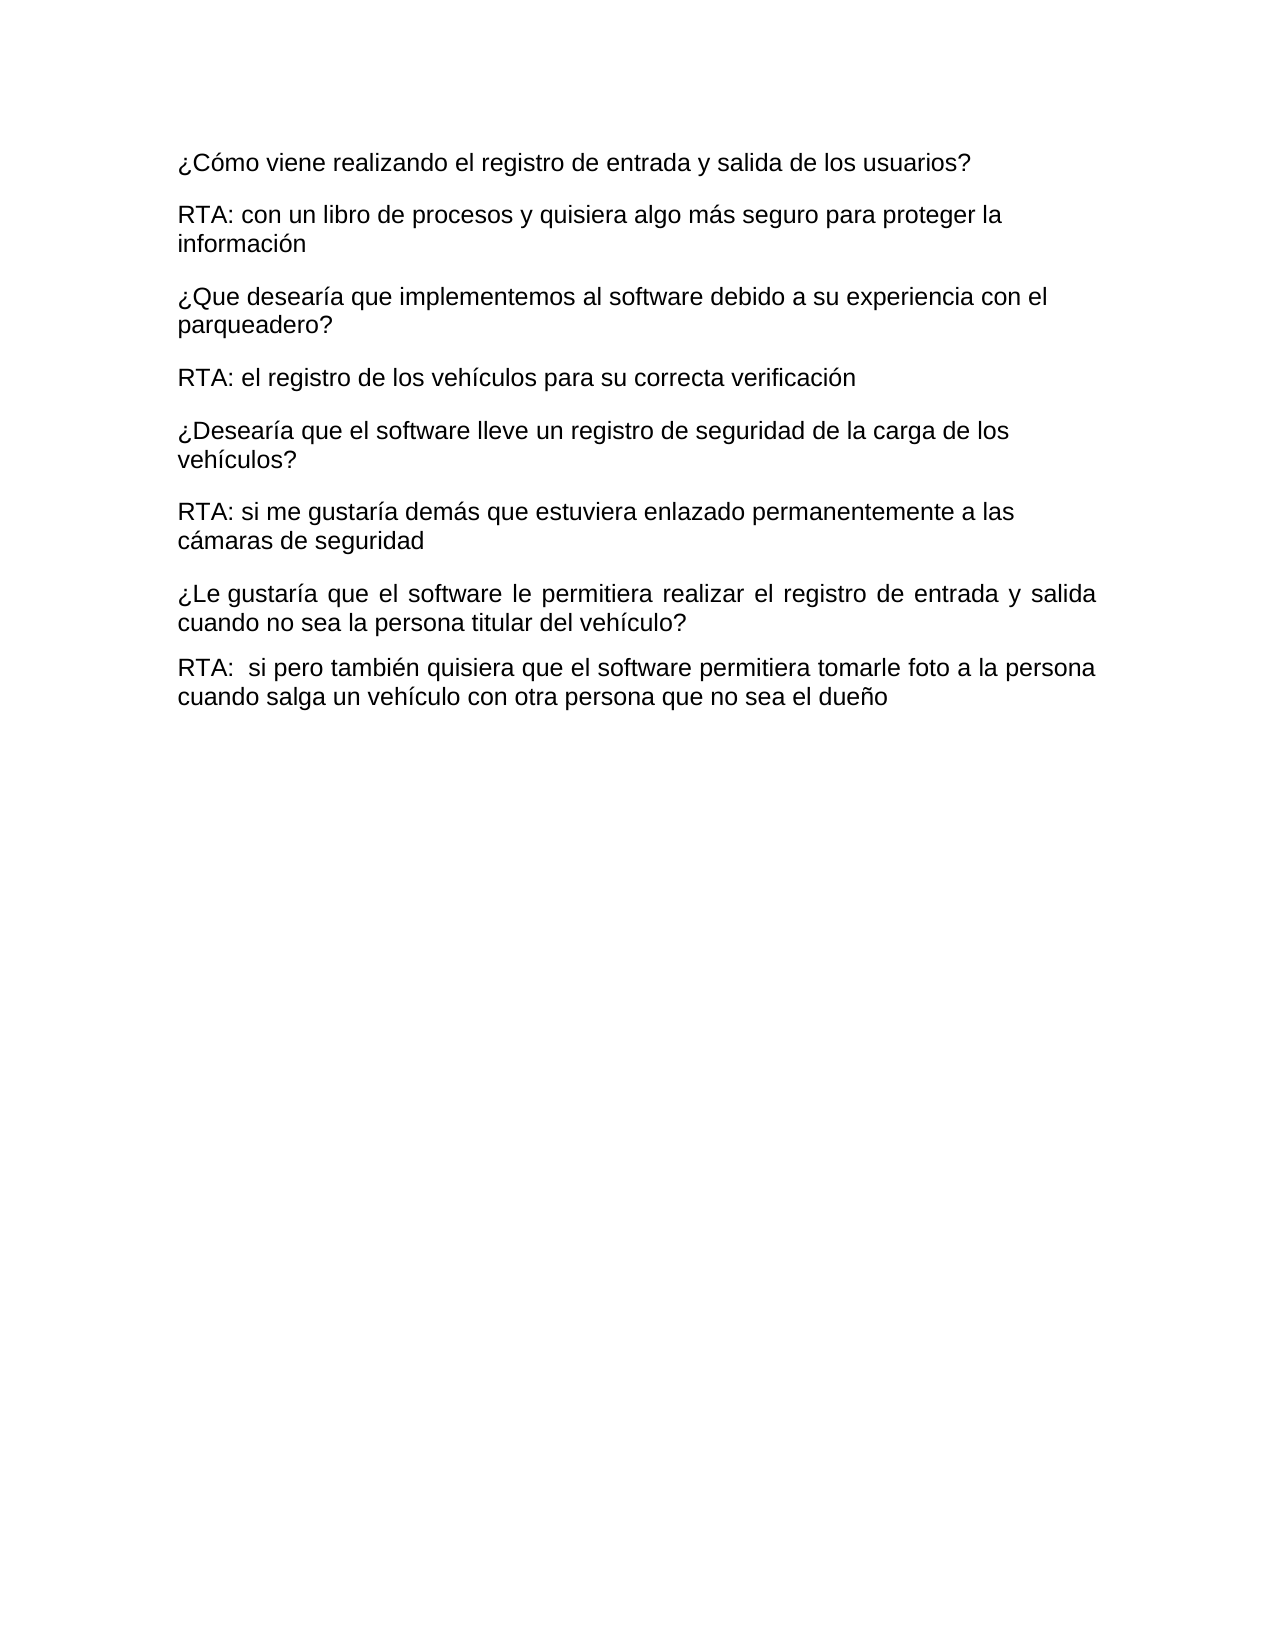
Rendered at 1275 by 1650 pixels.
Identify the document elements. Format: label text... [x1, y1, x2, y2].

text RTA: con un libro de procesos y quisiera algo más seguro para proteger la información [177, 200, 1098, 258]
text ¿Le gustaría que el software le permitiera realizar el registro de entrada y salida cuando no sea la persona titular del vehículo? [177, 579, 1098, 636]
text RTA: si me gustaría demás que estuviera enlazado permanentemente a las cámaras de seguridad [177, 497, 1098, 555]
text RTA: si pero también quisiera que el software permitiera tomarle foto a la persona cuando salga un vehículo con otra persona que no sea el dueño [177, 653, 1098, 711]
text ¿Cómo viene realizando el registro de entrada y salida de los usuarios? [177, 148, 1098, 176]
text ¿Desearía que el software lleve un registro de seguridad de la carga de los vehículos? [177, 416, 1098, 473]
text ¿Que desearía que implementemos al software debido a su experiencia con el parqueadero? [177, 282, 1098, 339]
text RTA: el registro de los vehículos para su correcta verificación [177, 363, 1098, 392]
